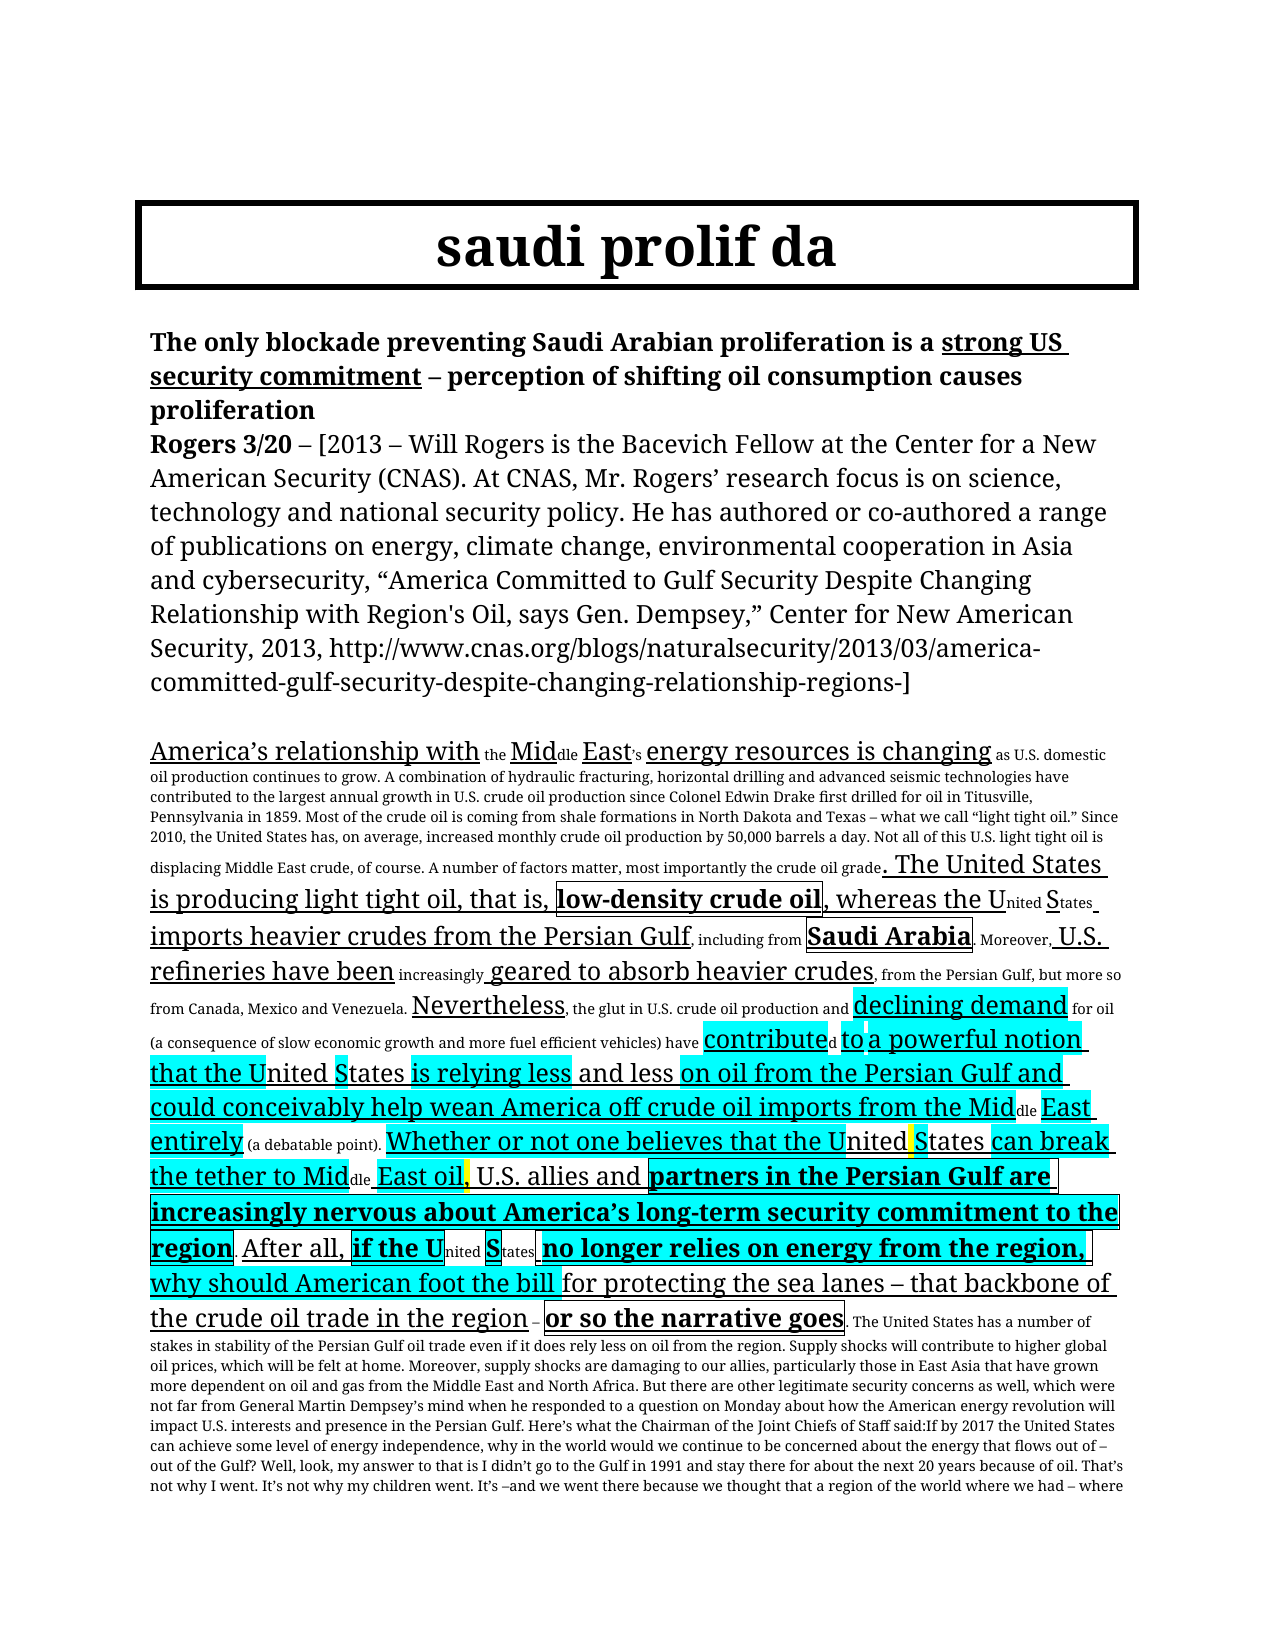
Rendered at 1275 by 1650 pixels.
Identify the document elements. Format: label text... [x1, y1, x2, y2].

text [150, 733, 1125, 1495]
subtitle saudi prolif da [142, 206, 1133, 284]
text The only blockade preventing Saudi Arabian proliferation is a strong US security commitment – perception of shifting oil consumption causes proliferation [150, 324, 1125, 427]
text Rogers 3/20 – [2013 – Will Rogers is the Bacevich Fellow at the Center for a New American Security (CNAS). At CNAS, Mr. Rogers’ research focus is on science, technology and national security policy. He has authored or co-authored a range of publications on energy, climate change, environmental cooperation in Asia and cybersecurity, “America Committed to Gulf Security Despite Changing Relationship with Region's Oil, says Gen. Dempsey,” Center for New American Security, 2013, http://www.cnas.org/blogs/naturalsecurity/2013/03/america-committed-gulf-security-despite-changing-relationship-regions-] [150, 427, 1125, 699]
